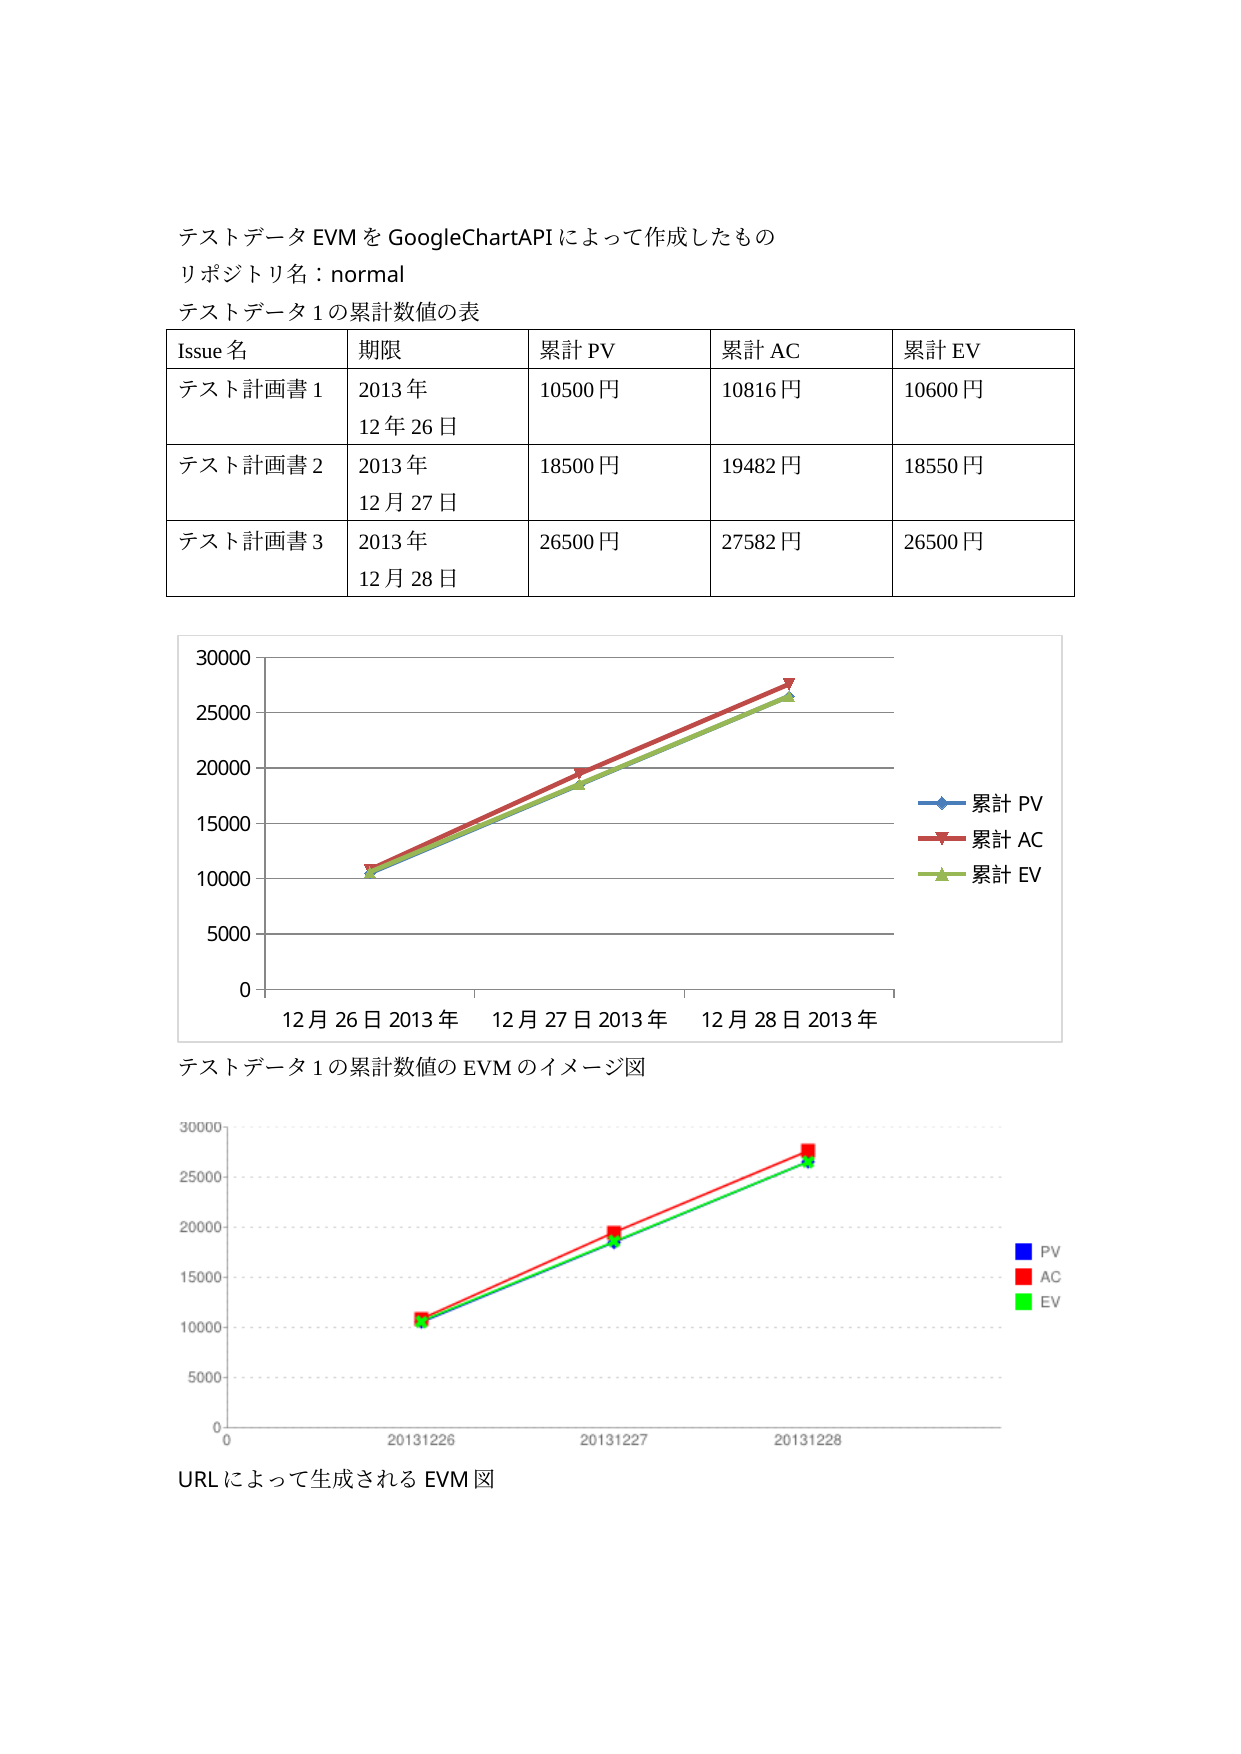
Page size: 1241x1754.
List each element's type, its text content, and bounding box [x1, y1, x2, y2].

table_header 累計PV [529, 330, 710, 368]
table_header 期限 [348, 330, 528, 368]
table_cell 18500円 [529, 445, 710, 520]
text URLによって生成されるEVM図 [177, 1459, 1063, 1497]
table_cell 2013年 12年26日 [348, 369, 528, 444]
table_header 累計EV [893, 330, 1074, 368]
text テストデータ1の累計数値のEVMのイメージ図 [177, 1047, 1063, 1084]
table_cell 26500円 [529, 521, 710, 596]
text テストデータ1の累計数値の表 [177, 292, 1063, 329]
table_cell テスト計画書3 [167, 521, 347, 596]
table_cell 18550円 [893, 445, 1074, 520]
table_cell テスト計画書1 [167, 369, 347, 444]
text テストデータEVMをGoogleChartAPIによって作成したもの [177, 217, 1063, 254]
table_cell 27582円 [711, 521, 892, 596]
table_cell 10600円 [893, 369, 1074, 444]
table_cell 19482円 [711, 445, 892, 520]
table_cell 2013年 12月27日 [348, 445, 528, 520]
table_cell 10816円 [711, 369, 892, 444]
table_cell 26500円 [893, 521, 1074, 596]
picture [177, 1122, 1063, 1455]
text リポジトリ名：normal [177, 254, 1063, 292]
table_header Issue名 [167, 330, 347, 368]
table_header 累計AC [711, 330, 892, 368]
table_cell 10500円 [529, 369, 710, 444]
table_cell 2013年 12月28日 [348, 521, 528, 596]
table_cell テスト計画書2 [167, 445, 347, 520]
